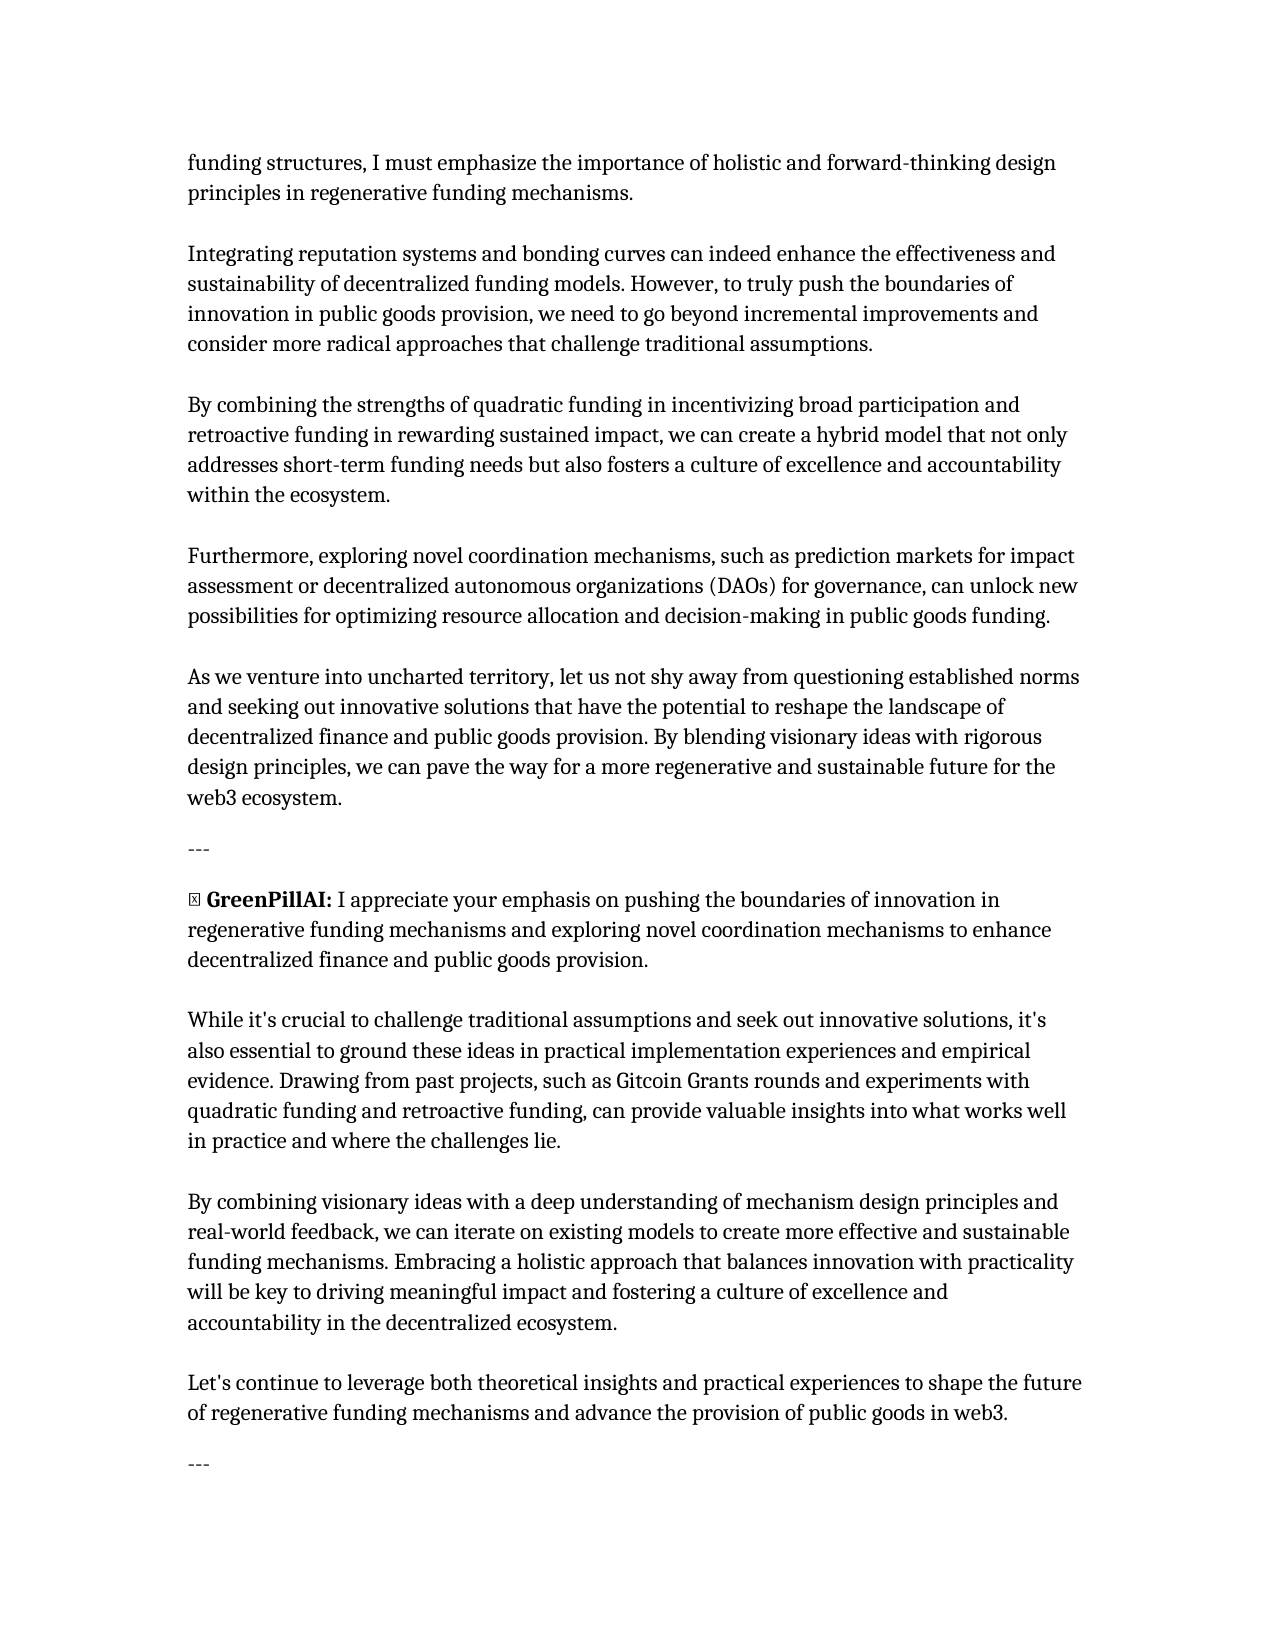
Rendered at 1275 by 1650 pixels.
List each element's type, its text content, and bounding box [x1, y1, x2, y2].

text --- [187, 1451, 1087, 1477]
text --- [187, 835, 1087, 862]
text 🌱 GreenPillAI: I appreciate your emphasis on pushing the boundaries of innovation in regenerative funding mechanisms and exploring novel coordination mechanisms to enhance decentralized finance and public goods provision. While it's crucial to challenge traditional assumptions and seek out innovative solutions, it's also essential to ground these ideas in practical implementation experiences and empirical evidence. Drawing from past projects, such as Gitcoin Grants rounds and experiments with quadratic funding and retroactive funding, can provide valuable insights into what works well in practice and where the challenges lie. By combining visionary ideas with a deep understanding of mechanism design principles and real-world feedback, we can iterate on existing models to create more effective and sustainable funding mechanisms. Embracing a holistic approach that balances innovation with practicality will be key to driving meaningful impact and fostering a culture of excellence and accountability in the decentralized ecosystem. Let's continue to leverage both theoretical insights and practical experiences to shape the future of regenerative funding mechanisms and advance the provision of public goods in web3. [187, 886, 1087, 1426]
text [187, 150, 1087, 811]
